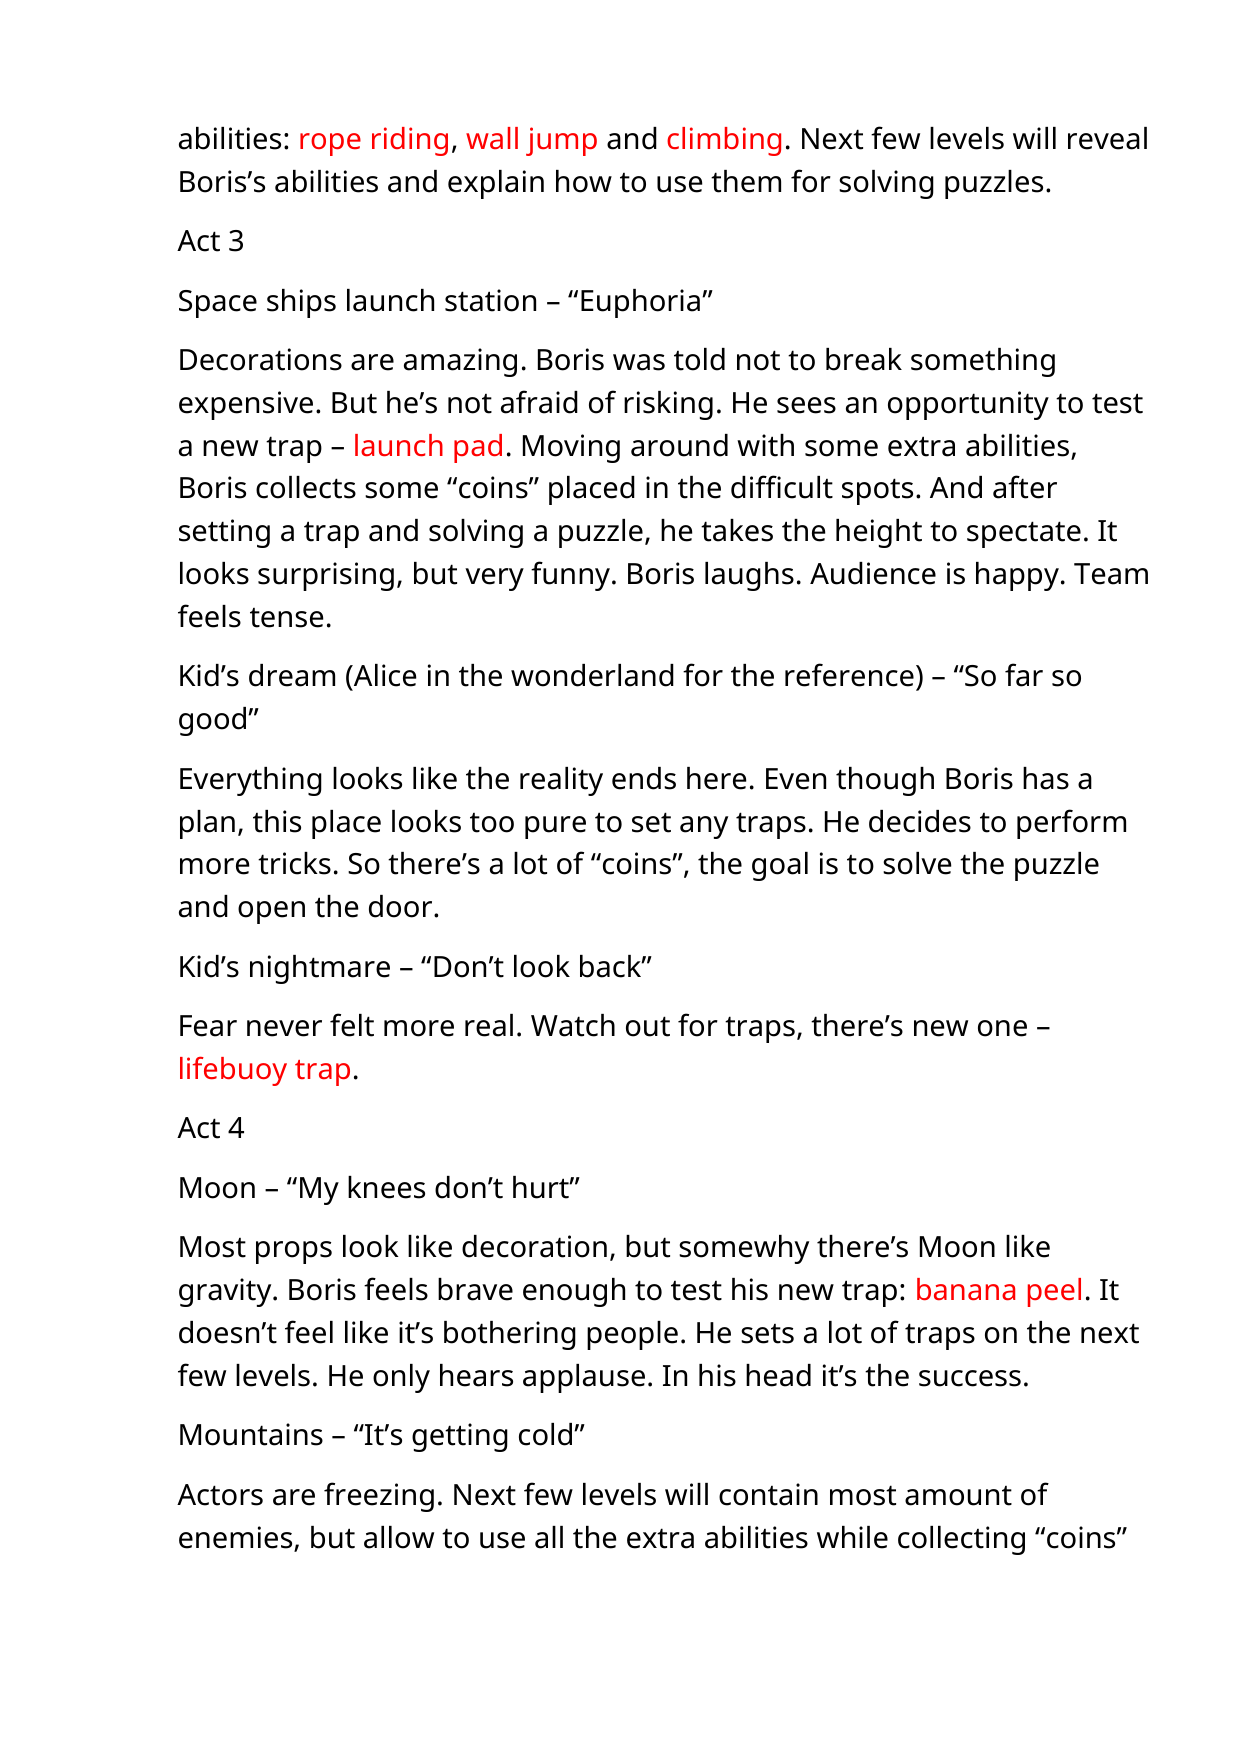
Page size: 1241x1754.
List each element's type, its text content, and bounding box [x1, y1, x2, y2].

text Act 4 [177, 1108, 1152, 1147]
text Most props look like decoration, but somewhy there’s Moon like gravity. Boris feels brave enough to test his new trap: banana peel. It doesn’t feel like it’s bothering people. He sets a lot of traps on the next few levels. He only hears applause. In his head it’s the success. [177, 1227, 1152, 1395]
text Everything looks like the reality ends here. Even though Boris has a plan, this place looks too pure to set any traps. He decides to perform more tricks. So there’s a lot of “coins”, the goal is to solve the puzzle and open the door. [177, 758, 1152, 926]
text Kid’s nightmare – “Don’t look back” [177, 946, 1152, 986]
text Kid’s dream (Alice in the wonderland for the reference) – “So far so good” [177, 656, 1152, 738]
text Mountains – “It’s getting cold” [177, 1414, 1152, 1454]
text Fear never felt more real. Watch out for traps, there’s new one – lifebuoy trap. [177, 1005, 1152, 1088]
text Act 3 [177, 220, 1152, 260]
text Moon – “My knees don’t hurt” [177, 1167, 1152, 1207]
text Space ships launch station – “Euphoria” [177, 280, 1152, 319]
